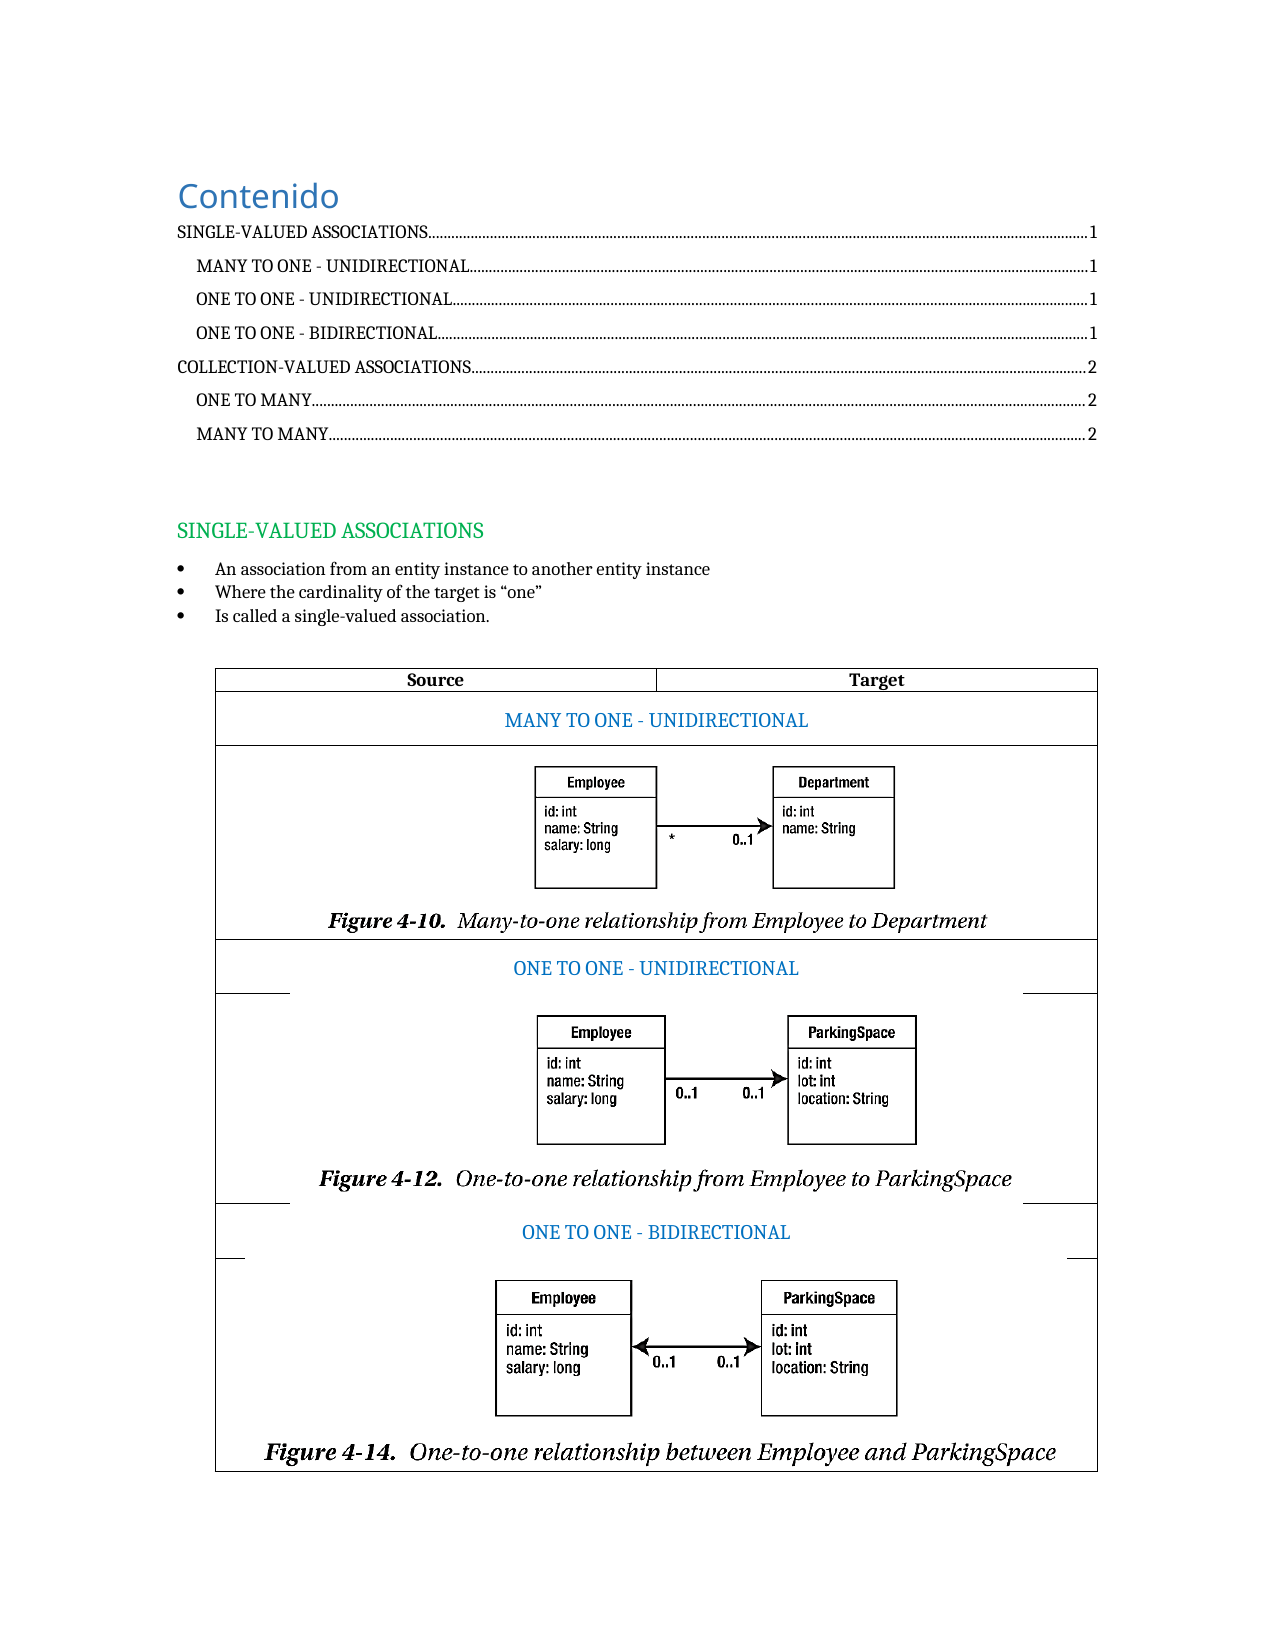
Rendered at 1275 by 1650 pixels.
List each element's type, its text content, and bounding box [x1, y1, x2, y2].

table_cell [216, 746, 324, 938]
list Where the cardinality of the target is “one” [177, 582, 1098, 603]
table_cell [216, 994, 290, 1203]
picture [324, 746, 988, 939]
table_cell [1023, 994, 1097, 1203]
table_cell ONE TO ONE - UNIDIRECTIONAL [216, 940, 1097, 993]
picture [290, 993, 1023, 1204]
list Is called a single-valued association. [177, 605, 1098, 627]
table_header Target [657, 669, 1097, 691]
picture [245, 1258, 1067, 1470]
list An association from an entity instance to another entity instance [177, 559, 1098, 580]
subtitle SINGLE-VALUED ASSOCIATIONS [177, 518, 1098, 544]
table_cell [988, 746, 1097, 938]
table_header Source [216, 669, 656, 691]
table_cell ONE TO ONE - BIDIRECTIONAL [216, 1204, 1097, 1257]
table_cell [216, 1259, 1097, 1471]
table_cell MANY TO ONE - UNIDIRECTIONAL [216, 692, 1097, 745]
